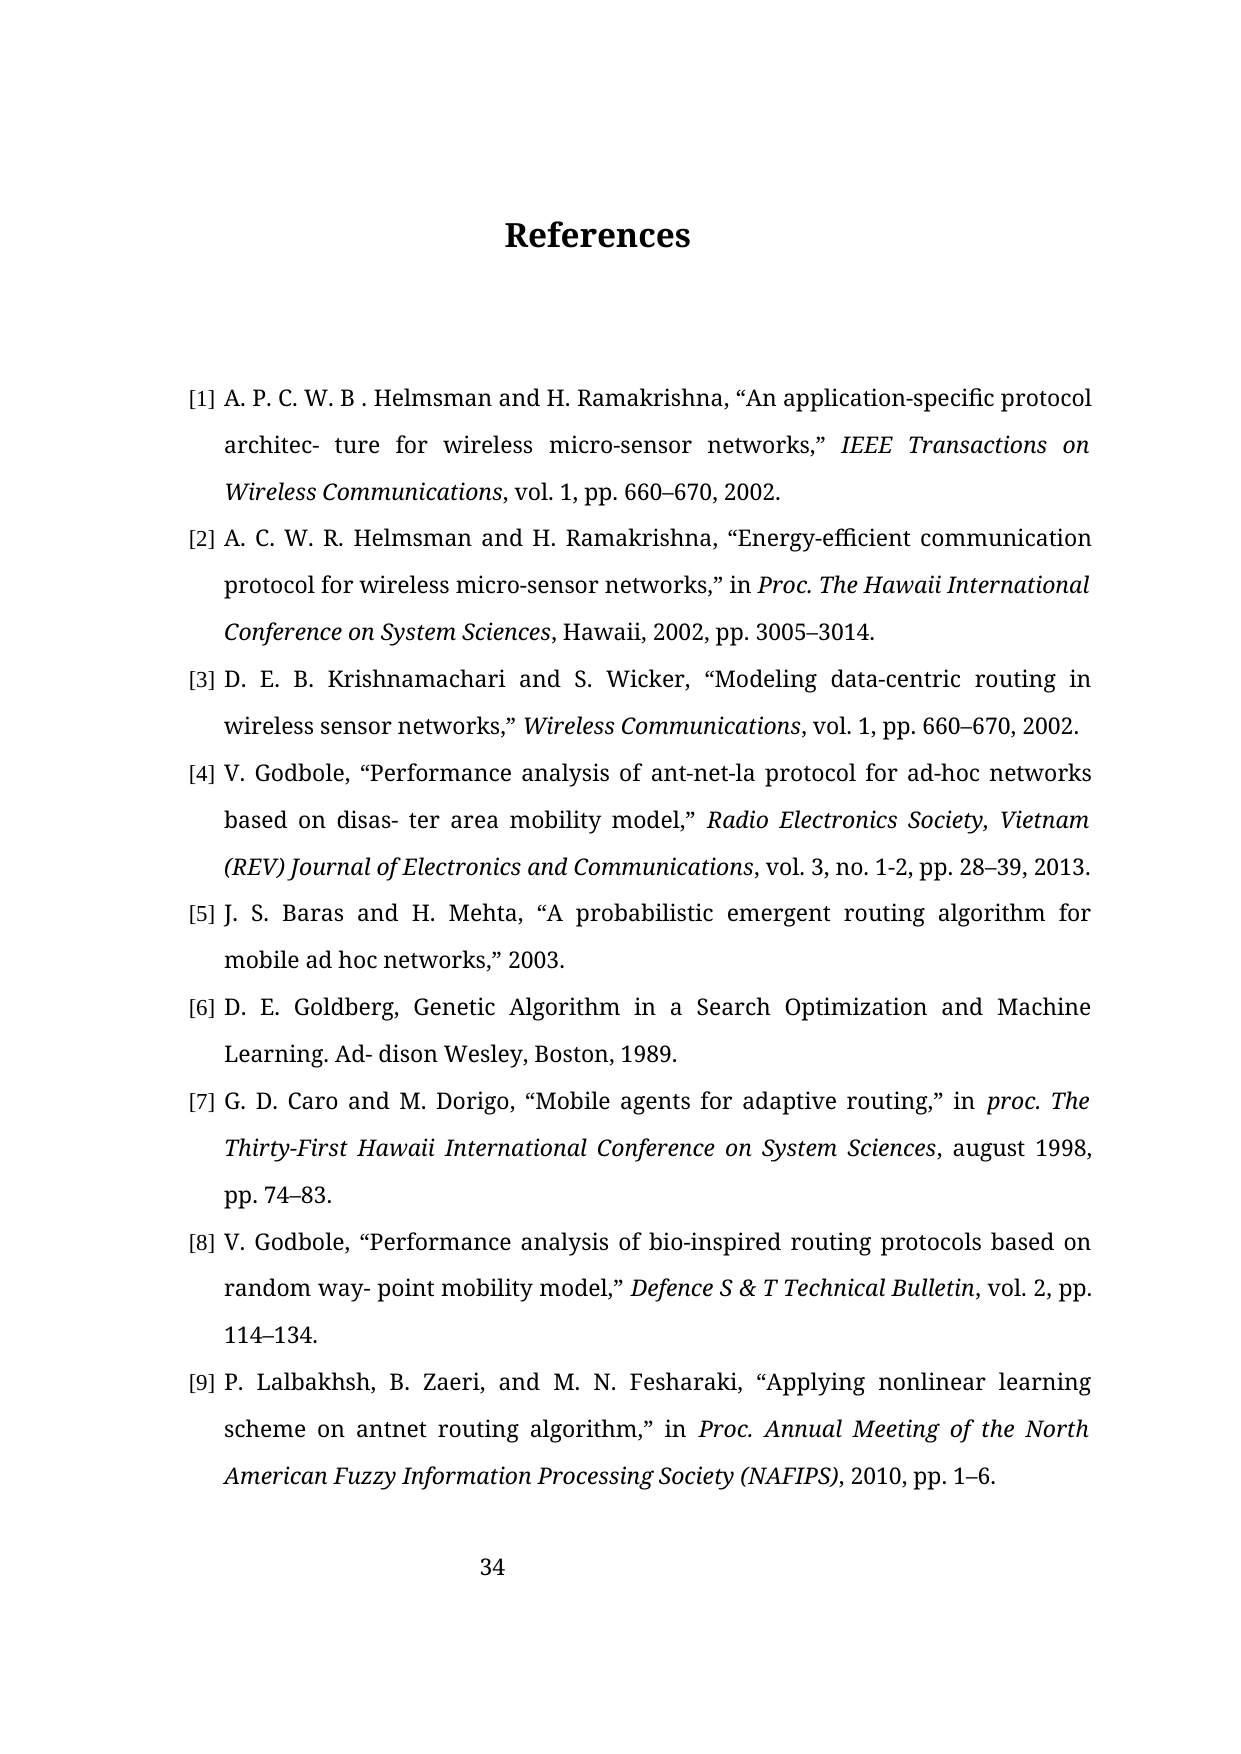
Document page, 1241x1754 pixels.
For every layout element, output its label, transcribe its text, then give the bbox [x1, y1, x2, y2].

list V. Godbole, “Performance analysis of bio-inspired routing protocols based on random way- point mobility model,” Defence S & T Technical Bulletin, vol. 2, pp. 114–134. [188, 1225, 1092, 1350]
list V. Godbole, “Performance analysis of ant-net-la protocol for ad-hoc networks based on disas- ter area mobility model,” Radio Electronics Society, Vietnam (REV) Journal of Electronics and Communications, vol. 3, no. 1-2, pp. 28–39, 2013. [188, 757, 1092, 882]
list D. E. B. Krishnamachari and S. Wicker, “Modeling data-centric routing in wireless sensor networks,” Wireless Communications, vol. 1, pp. 660–670, 2002. [188, 663, 1092, 741]
list G. D. Caro and M. Dorigo, “Mobile agents for adaptive routing,” in proc. The Thirty-First Hawaii International Conference on System Sciences, august 1998, pp. 74–83. [188, 1085, 1092, 1210]
subtitle References [379, 211, 817, 257]
list A. P. C. W. B . Helmsman and H. Ramakrishna, “An application-specific protocol architec- ture for wireless micro-sensor networks,” IEEE Transactions on Wireless Communications, vol. 1, pp. 660–670, 2002. [188, 382, 1092, 507]
list D. E. Goldberg, Genetic Algorithm in a Search Optimization and Machine Learning. Ad- dison Wesley, Boston, 1989. [188, 991, 1092, 1069]
list A. C. W. R. Helmsman and H. Ramakrishna, “Energy-efficient communication protocol for wireless micro-sensor networks,” in Proc. The Hawaii International Conference on System Sciences, Hawaii, 2002, pp. 3005–3014. [188, 522, 1092, 647]
list J. S. Baras and H. Mehta, “A probabilistic emergent routing algorithm for mobile ad hoc networks,” 2003. [188, 897, 1092, 975]
list P. Lalbakhsh, B. Zaeri, and M. N. Fesharaki, “Applying nonlinear learning scheme on antnet routing algorithm,” in Proc. Annual Meeting of the North American Fuzzy Information Processing Society (NAFIPS), 2010, pp. 1–6. [188, 1366, 1092, 1491]
